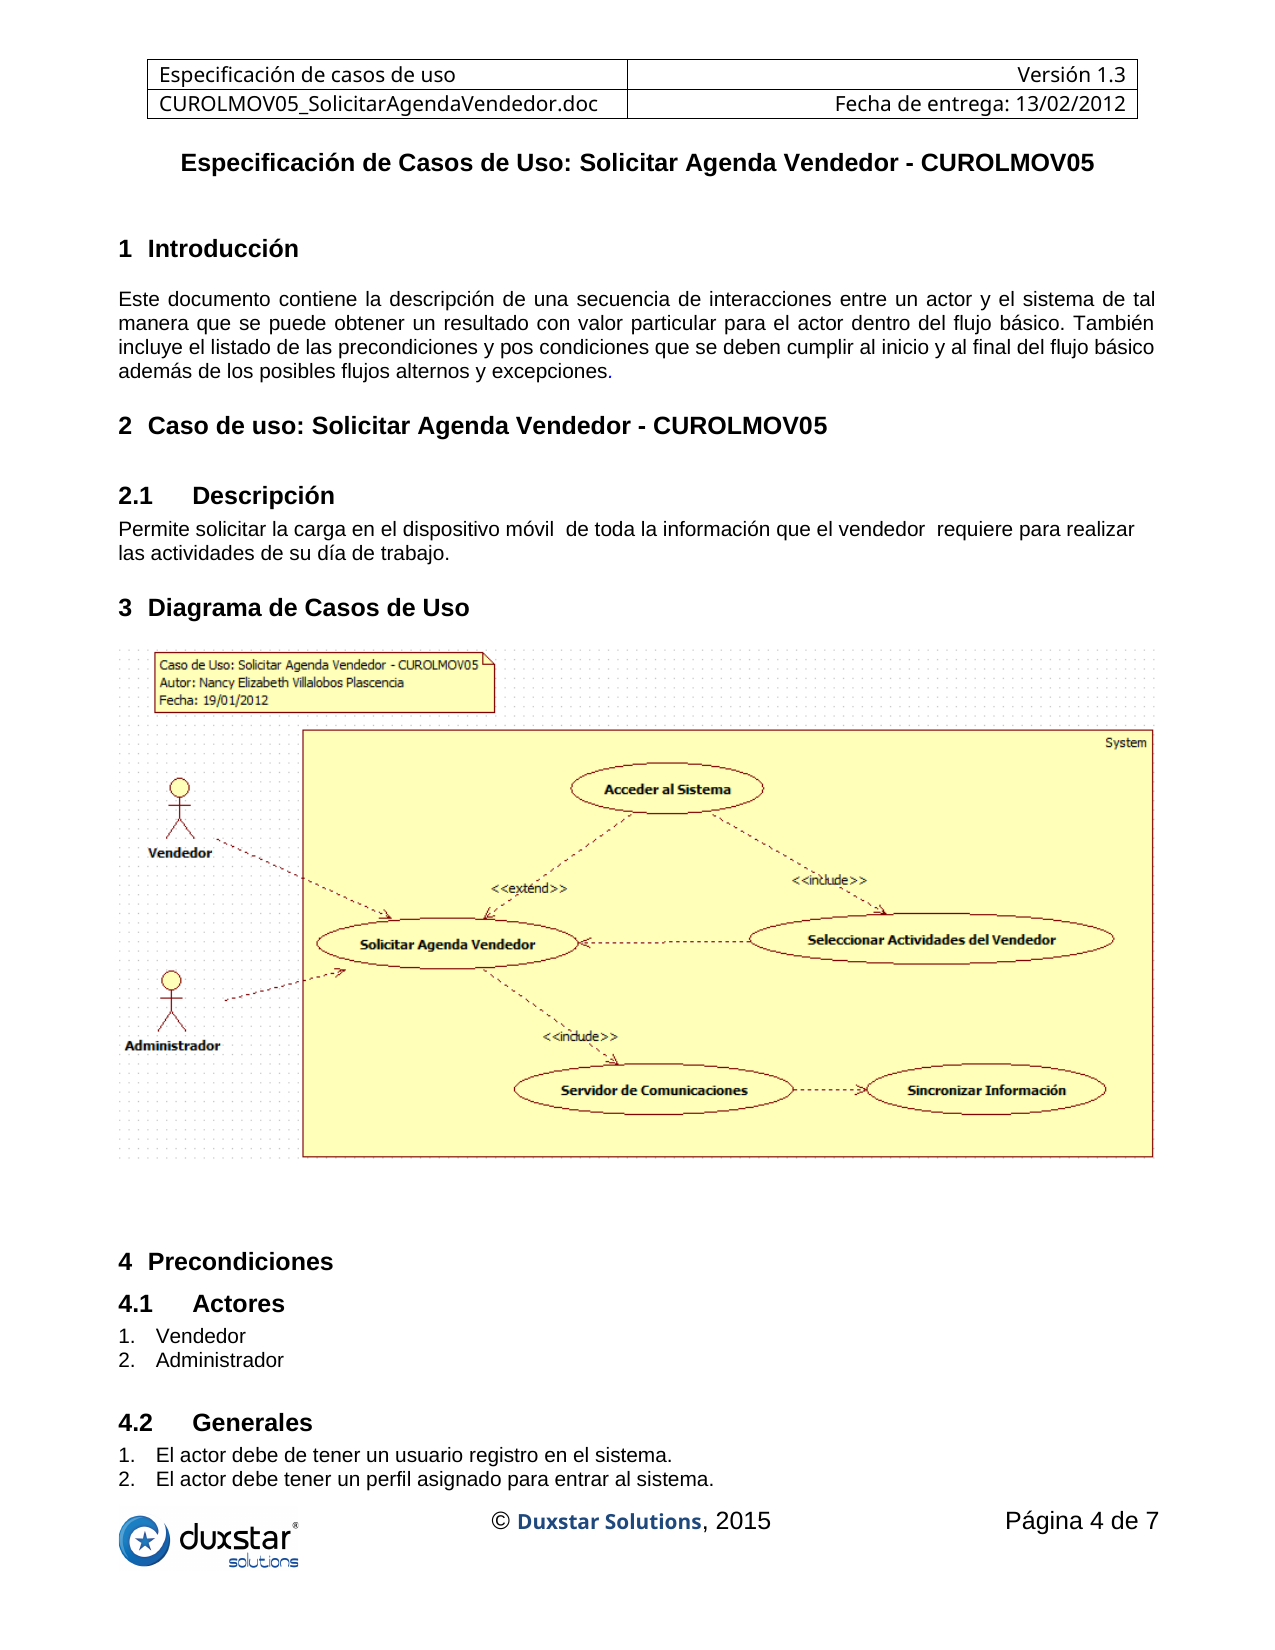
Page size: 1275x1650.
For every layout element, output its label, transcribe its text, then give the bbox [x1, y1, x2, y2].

subtitle Actores [118, 1288, 1157, 1317]
list El actor debe tener un perfil asignado para entrar al sistema. [118, 1467, 1157, 1491]
subtitle Descripción [118, 481, 1157, 510]
picture [118, 1506, 299, 1571]
list Vendedor [118, 1323, 1157, 1347]
subtitle Precondiciones [118, 1247, 1157, 1276]
text Permite solicitar la carga en el dispositivo móvil de toda la información que el vendedor requiere para realizar las actividades de su día de trabajo. [118, 516, 1157, 564]
list El actor debe de tener un usuario registro en el sistema. [118, 1443, 1157, 1467]
subtitle Generales [118, 1408, 1157, 1437]
subtitle Diagrama de Casos de Uso [118, 593, 1157, 622]
subtitle Especificación de Casos de Uso: Solicitar Agenda Vendedor - CUROLMOV05 [118, 148, 1157, 177]
text Este documento contiene la descripción de una secuencia de interacciones entre un actor y el sistema de tal manera que se puede obtener un resultado con valor particular para el actor dentro del flujo básico. También incluye el listado de las precondiciones y pos condiciones que se deben cumplir al inicio y al final del flujo básico además de los posibles flujos alternos y excepciones. [118, 287, 1157, 383]
picture [118, 645, 1158, 1161]
list Administrador [118, 1347, 1157, 1371]
subtitle Caso de uso: Solicitar Agenda Vendedor - CUROLMOV05 [118, 411, 1157, 440]
subtitle Introducción [118, 234, 1157, 263]
